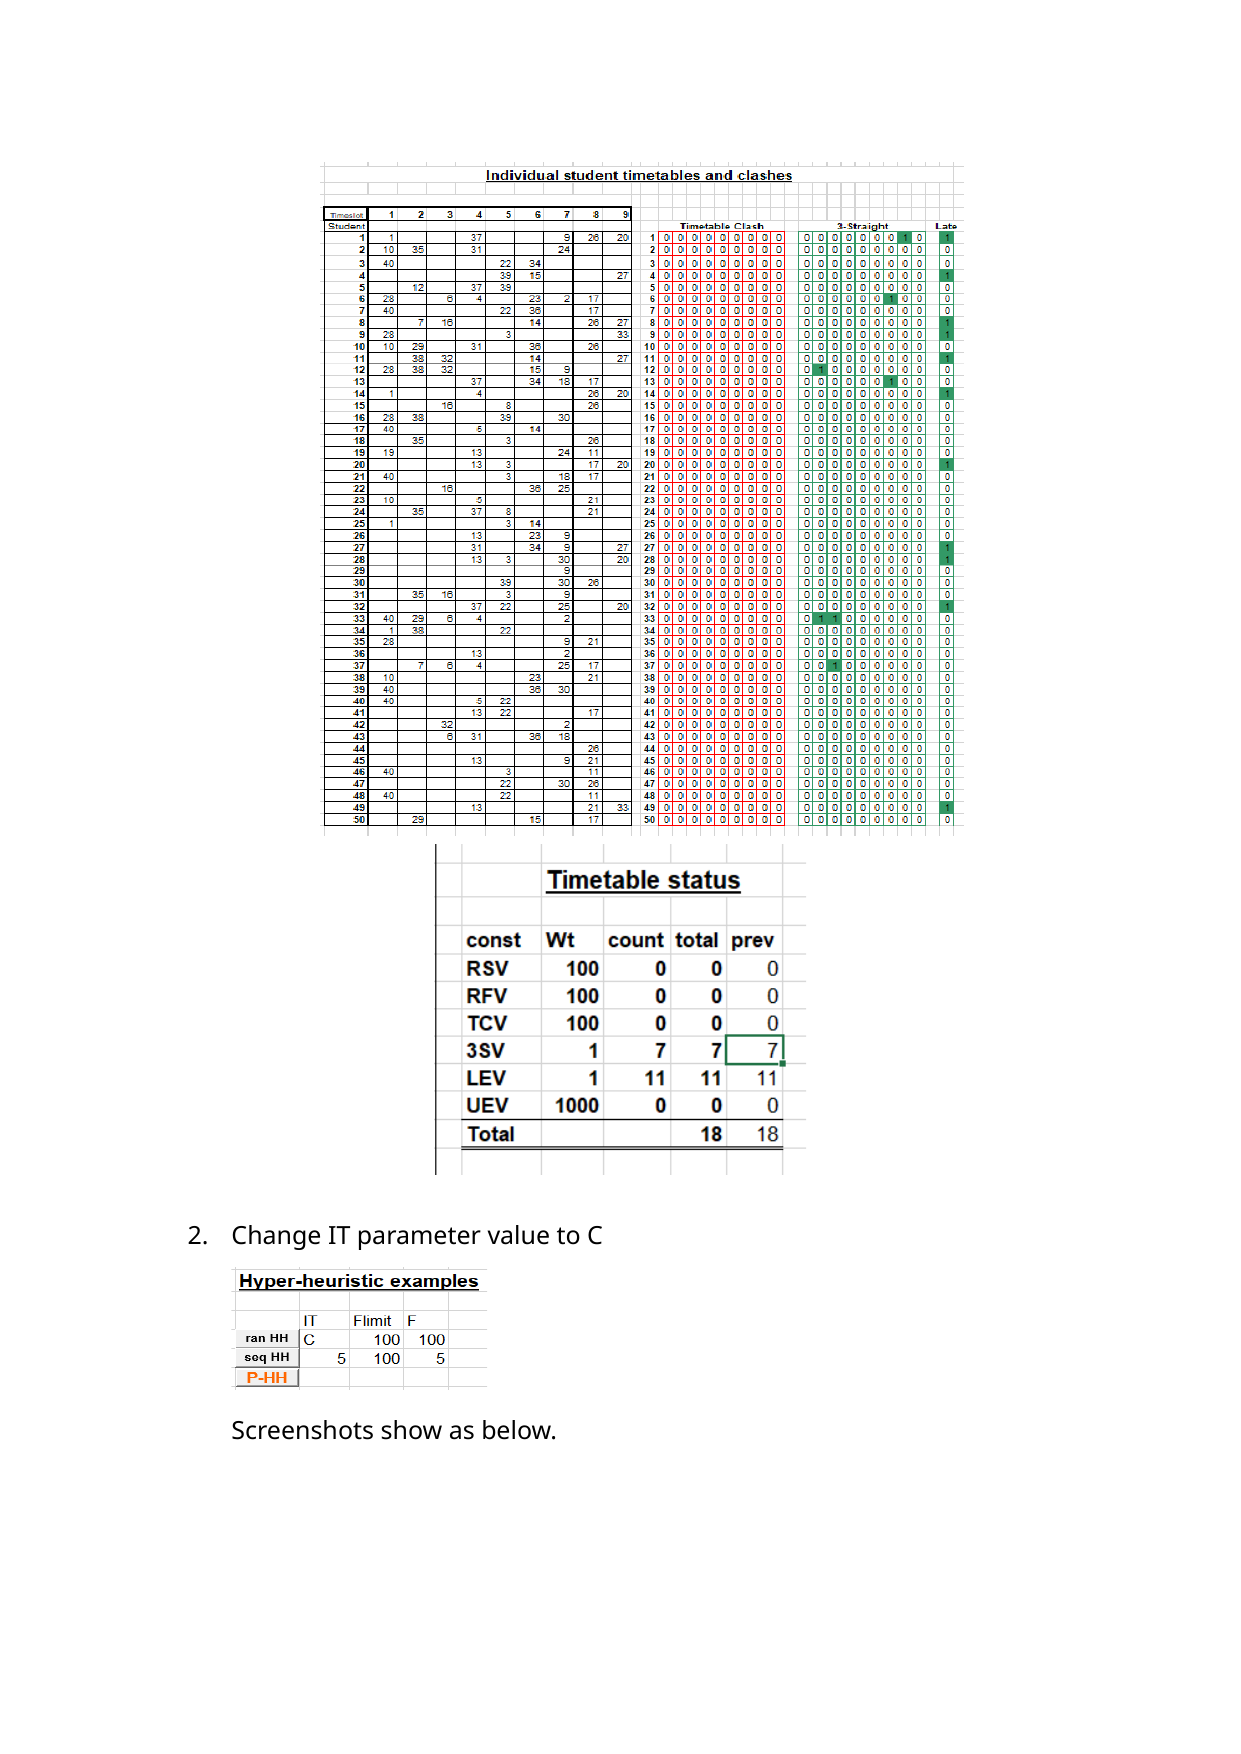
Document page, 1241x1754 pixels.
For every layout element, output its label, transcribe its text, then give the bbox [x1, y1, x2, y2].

picture [231, 1267, 488, 1390]
picture [320, 162, 964, 836]
list Change IT parameter value to C [187, 1202, 1053, 1267]
picture [434, 844, 807, 1175]
list Screenshots show as below. [231, 1397, 1053, 1462]
